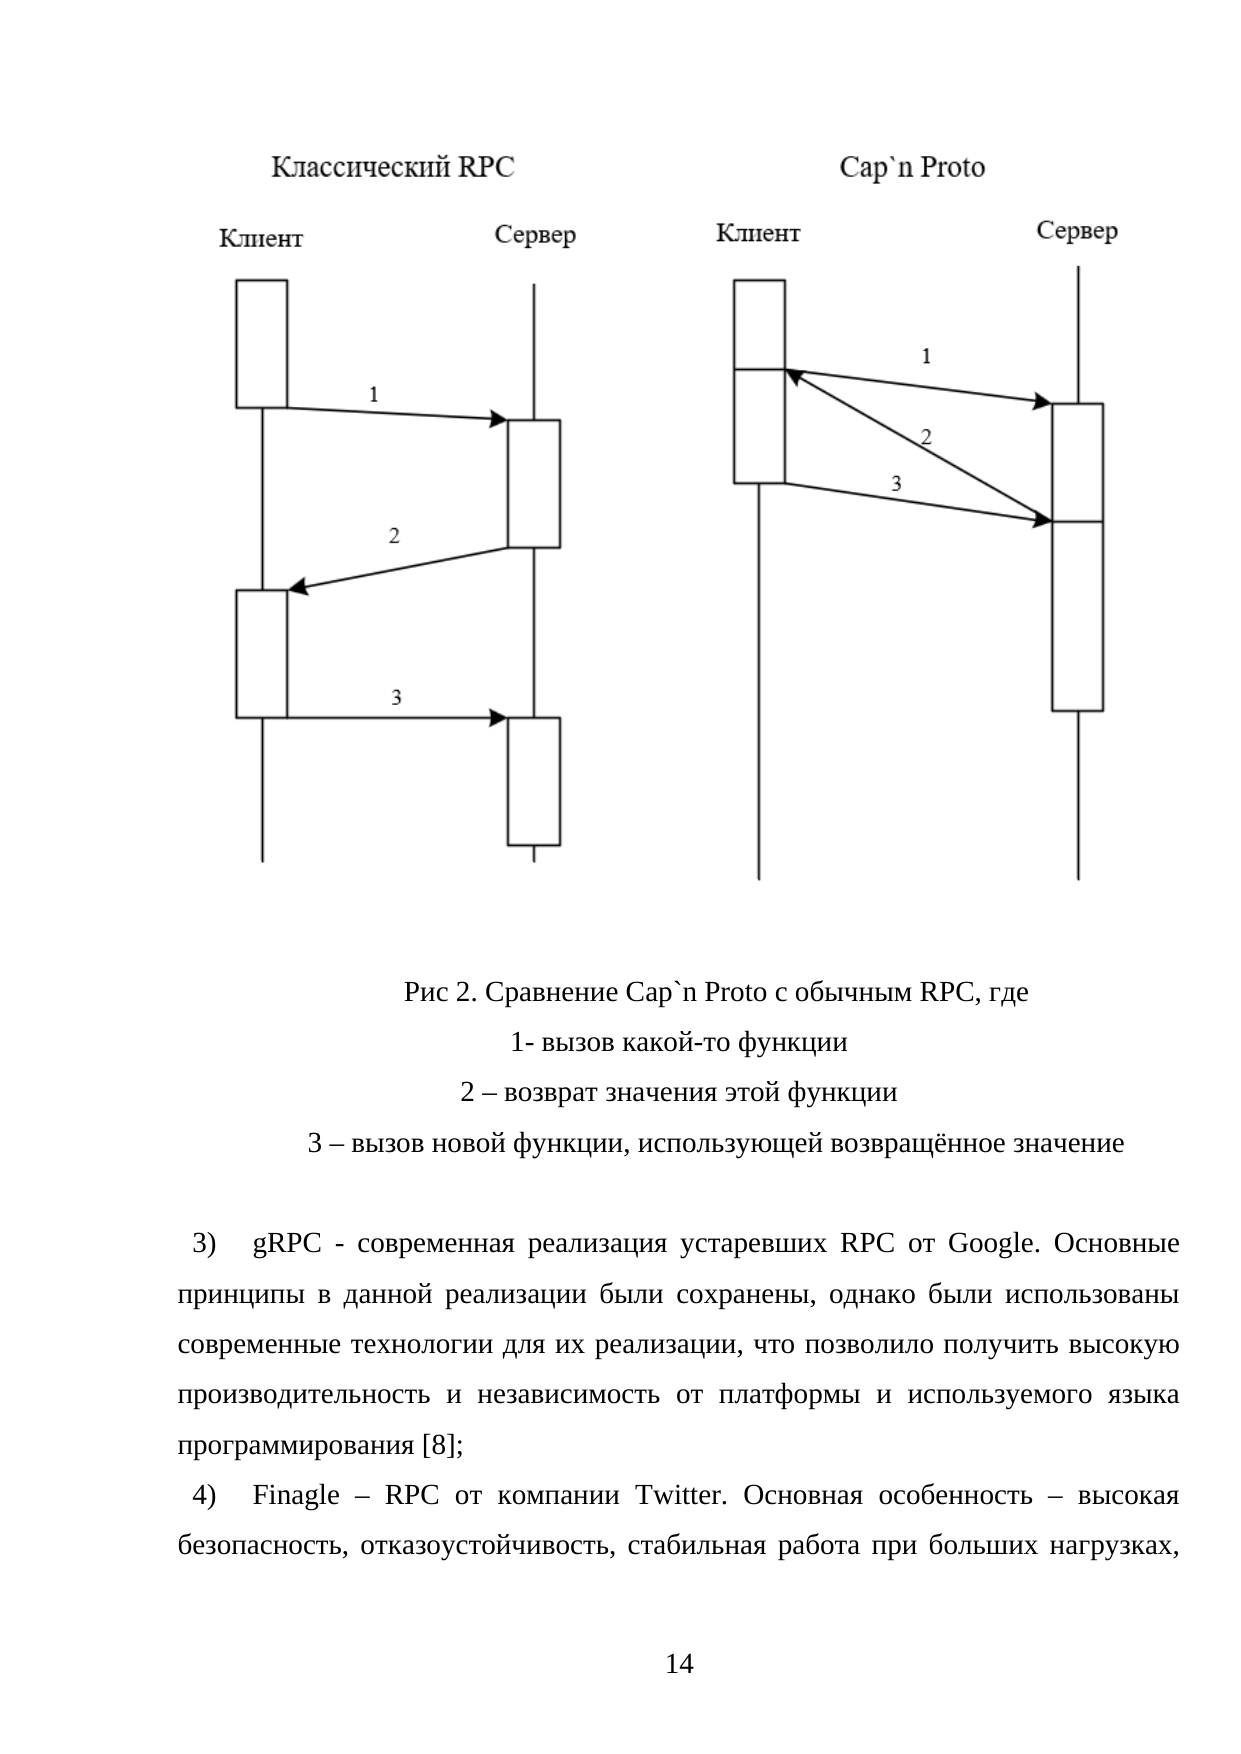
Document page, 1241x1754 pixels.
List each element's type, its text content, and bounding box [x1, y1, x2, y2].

list gRPC - современная реализация устаревших RPC от Google. Основные принципы в данной реализации были сохранены, однако были использованы современные технологии для их реализации, что позволило получить высокую производительность и независимость от платформы и используемого языка программирования [8]; [177, 1226, 1181, 1460]
text 3 – вызов новой функции, использующей возвращённое значение [177, 1125, 1181, 1158]
text Рис 2. Сравнение Cap`n Proto c обычным RPC, где 1- вызов какой-то функции 2 – возврат значения этой функции [177, 974, 1181, 1108]
picture [177, 118, 1167, 945]
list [177, 1477, 1181, 1561]
